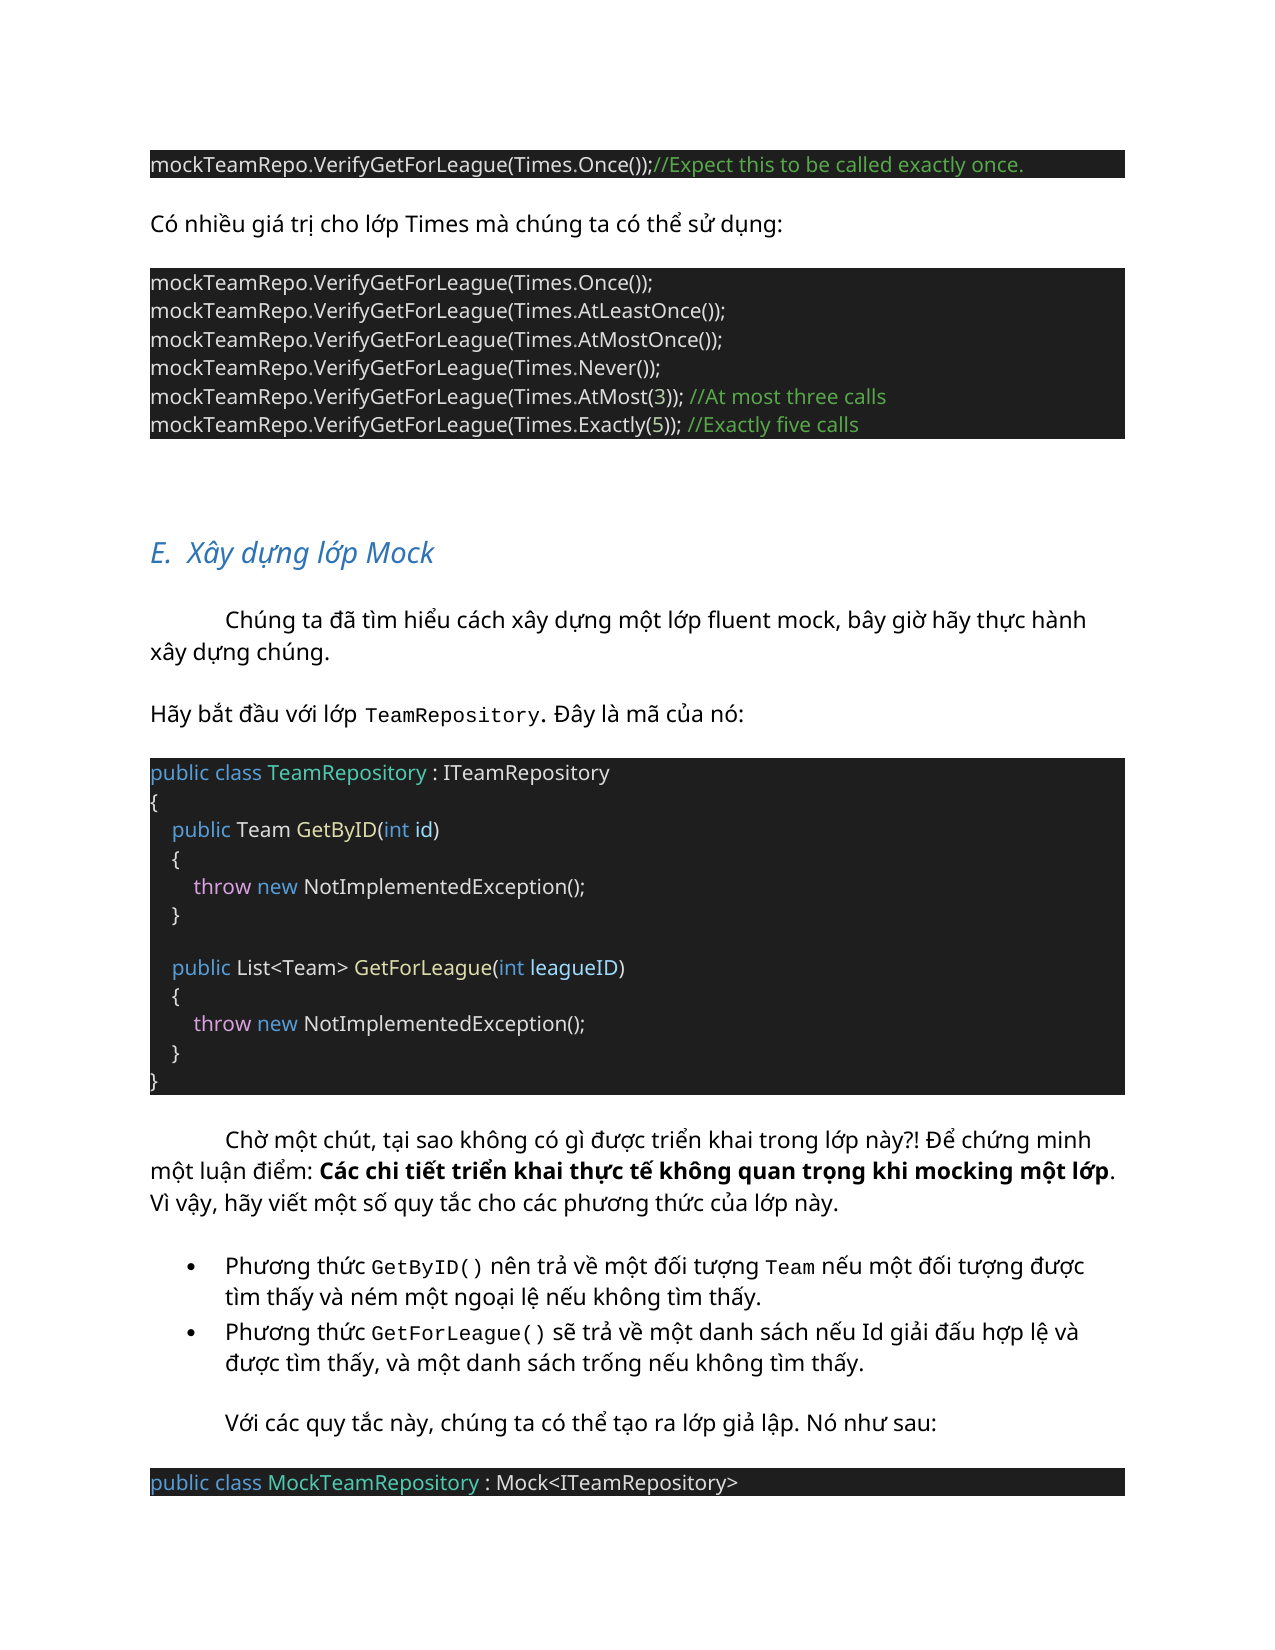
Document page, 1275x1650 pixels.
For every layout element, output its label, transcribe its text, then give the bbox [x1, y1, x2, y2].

text public List<Team> GetForLeague(int leagueID) [150, 953, 1125, 981]
list Phương thức GetForLeague() sẽ trả về một danh sách nếu Id giải đấu hợp lệ và được tìm thấy, và một danh sách trống nếu không tìm thấy. [187, 1312, 1125, 1378]
text Với các quy tắc này, chúng ta có thể tạo ra lớp giả lập. Nó như sau: [150, 1407, 1125, 1438]
text public class MockTeamRepository : Mock<ITeamRepository> [150, 1468, 1125, 1496]
text public Team GetByID(int id) [150, 815, 1125, 844]
text Chúng ta đã tìm hiểu cách xây dựng một lớp fluent mock, bây giờ hãy thực hành xây dựng chúng. [150, 604, 1125, 667]
text { [150, 844, 1125, 872]
text mockTeamRepo.VerifyGetForLeague(Times.AtMostOnce()); [150, 325, 1125, 353]
text { [150, 787, 1125, 815]
text } [150, 1038, 1125, 1066]
text Có nhiều giá trị cho lớp Times mà chúng ta có thể sử dụng: [150, 208, 1125, 239]
text mockTeamRepo.VerifyGetForLeague(Times.Never()); [150, 353, 1125, 382]
text mockTeamRepo.VerifyGetForLeague(Times.Exactly(5)); //Exactly five calls [150, 410, 1125, 439]
text mockTeamRepo.VerifyGetForLeague(Times.Once());//Expect this to be called exactly once. [150, 150, 1125, 178]
text throw new NotImplementedException(); [150, 872, 1125, 901]
text { [150, 981, 1125, 1009]
list Phương thức GetByID() nên trả về một đối tượng Team nếu một đối tượng được tìm thấy và ném một ngoại lệ nếu không tìm thấy. [187, 1247, 1125, 1312]
text mockTeamRepo.VerifyGetForLeague(Times.AtMost(3)); //At most three calls [150, 382, 1125, 410]
text } [150, 901, 1125, 929]
text public class TeamRepository : ITeamRepository [150, 758, 1125, 787]
text throw new NotImplementedException(); [150, 1009, 1125, 1038]
text } [150, 1066, 1125, 1095]
text Hãy bắt đầu với lớp TeamRepository. Đây là mã của nó: [150, 696, 1125, 729]
text mockTeamRepo.VerifyGetForLeague(Times.Once()); [150, 268, 1125, 296]
text Chờ một chút, tại sao không có gì được triển khai trong lớp này?! Để chứng minh một luận điểm: Các chi tiết triển khai thực tế không quan trọng khi mocking một lớp. Vì vậy, hãy viết một số quy tắc cho các phương thức của lớp này. [150, 1124, 1125, 1218]
text mockTeamRepo.VerifyGetForLeague(Times.AtLeastOnce()); [150, 296, 1125, 325]
subtitle Xây dựng lớp Mock [150, 532, 1125, 572]
